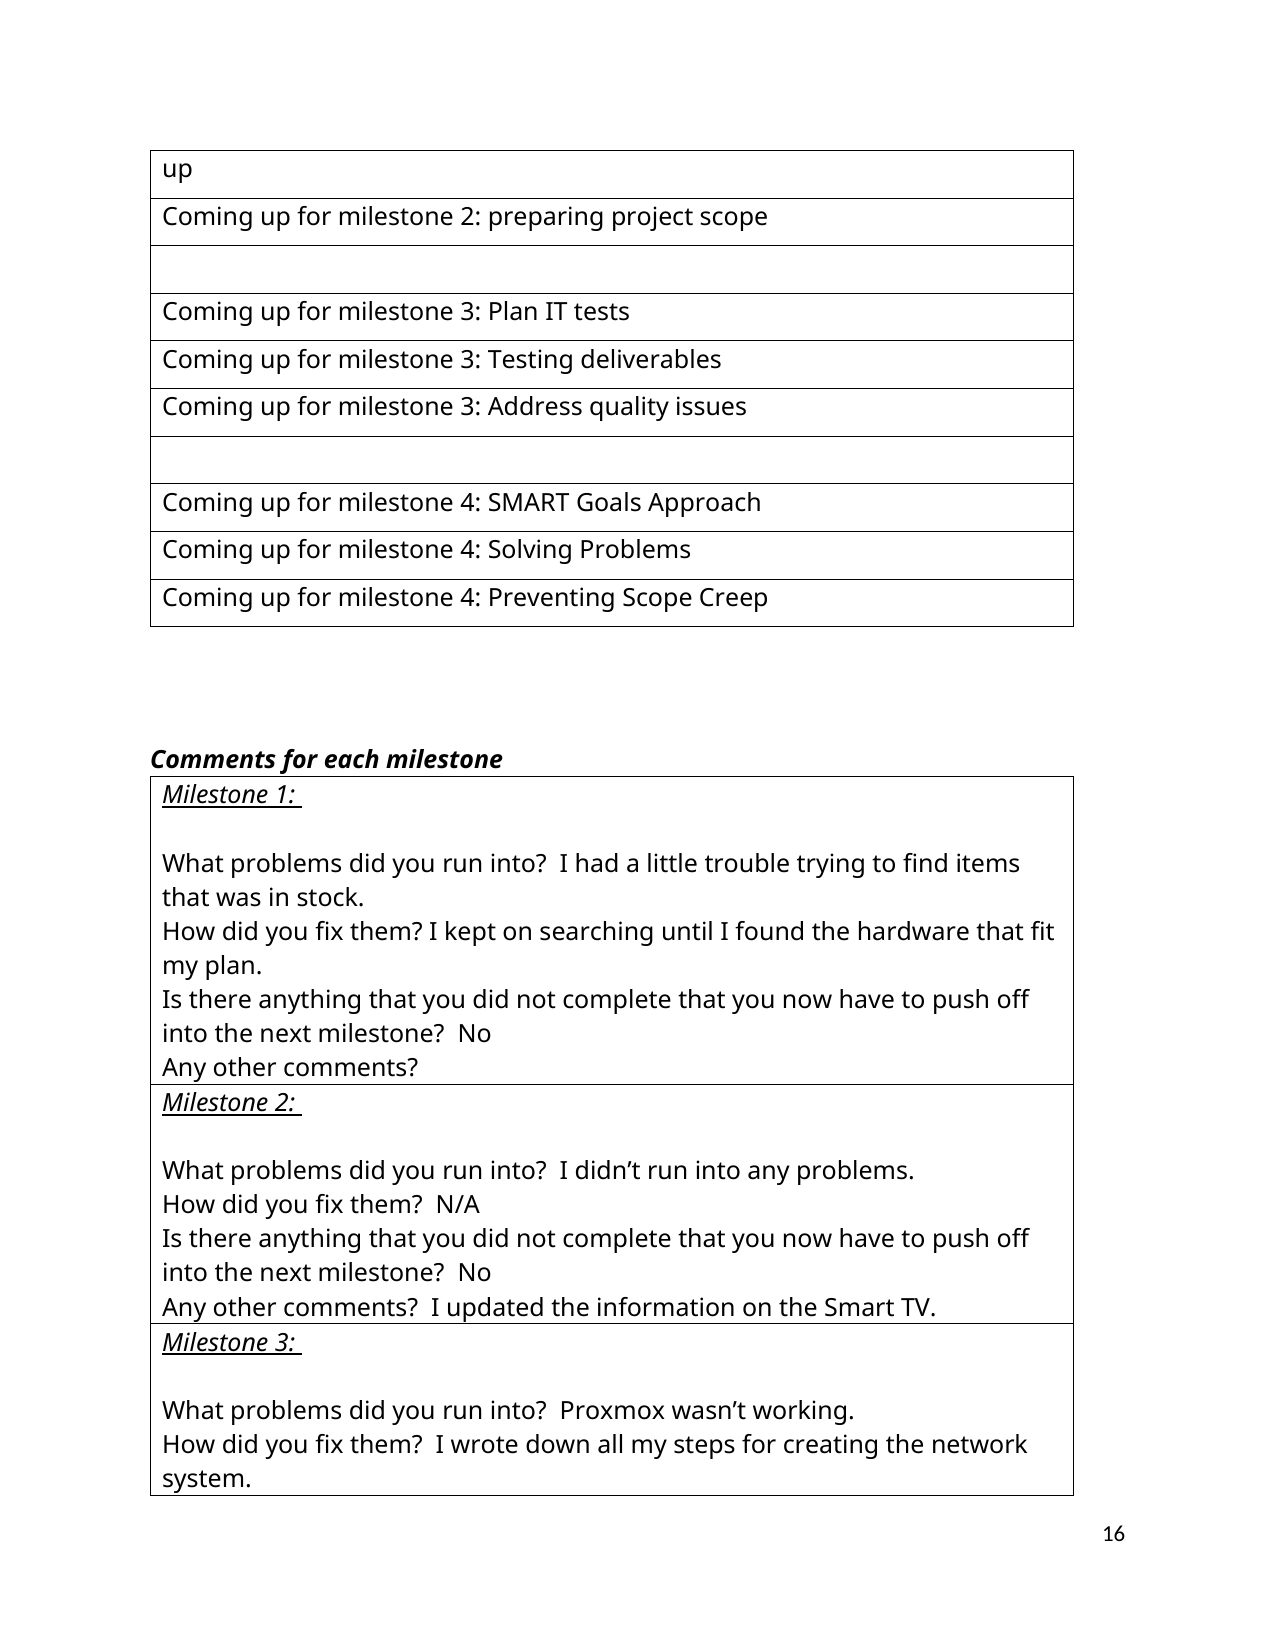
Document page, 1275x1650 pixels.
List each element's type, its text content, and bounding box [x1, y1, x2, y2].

text Comments for each milestone [150, 742, 1125, 776]
table_cell [151, 437, 1073, 483]
table_cell Coming up for milestone 4: SMART Goals Approach [151, 484, 1073, 531]
table_cell Coming up for milestone 2: preparing project scope [151, 199, 1073, 245]
table_cell [151, 246, 1073, 293]
table_cell Coming up for milestone 4: Solving Problems [151, 532, 1073, 578]
table_header Milestone 1: What problems did you run into? I had a little trouble trying to find items that was in stock. How did you fix them? I kept on searching until I found the hardware that fit my plan. Is there anything that you did not complete that you now have to push off into the next milestone? No Any other comments? [151, 777, 1073, 1084]
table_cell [151, 1324, 1073, 1494]
table_cell Coming up for milestone 3: Testing deliverables [151, 341, 1073, 388]
table_cell Coming up for milestone 3: Address quality issues [151, 389, 1073, 436]
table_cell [151, 151, 1073, 198]
table_cell Milestone 2: What problems did you run into? I didn’t run into any problems. How did you fix them? N/A Is there anything that you did not complete that you now have to push off into the next milestone? No Any other comments? I updated the information on the Smart TV. [151, 1085, 1073, 1323]
table_cell Coming up for milestone 3: Plan IT tests [151, 294, 1073, 340]
table_cell Coming up for milestone 4: Preventing Scope Creep [151, 580, 1073, 626]
